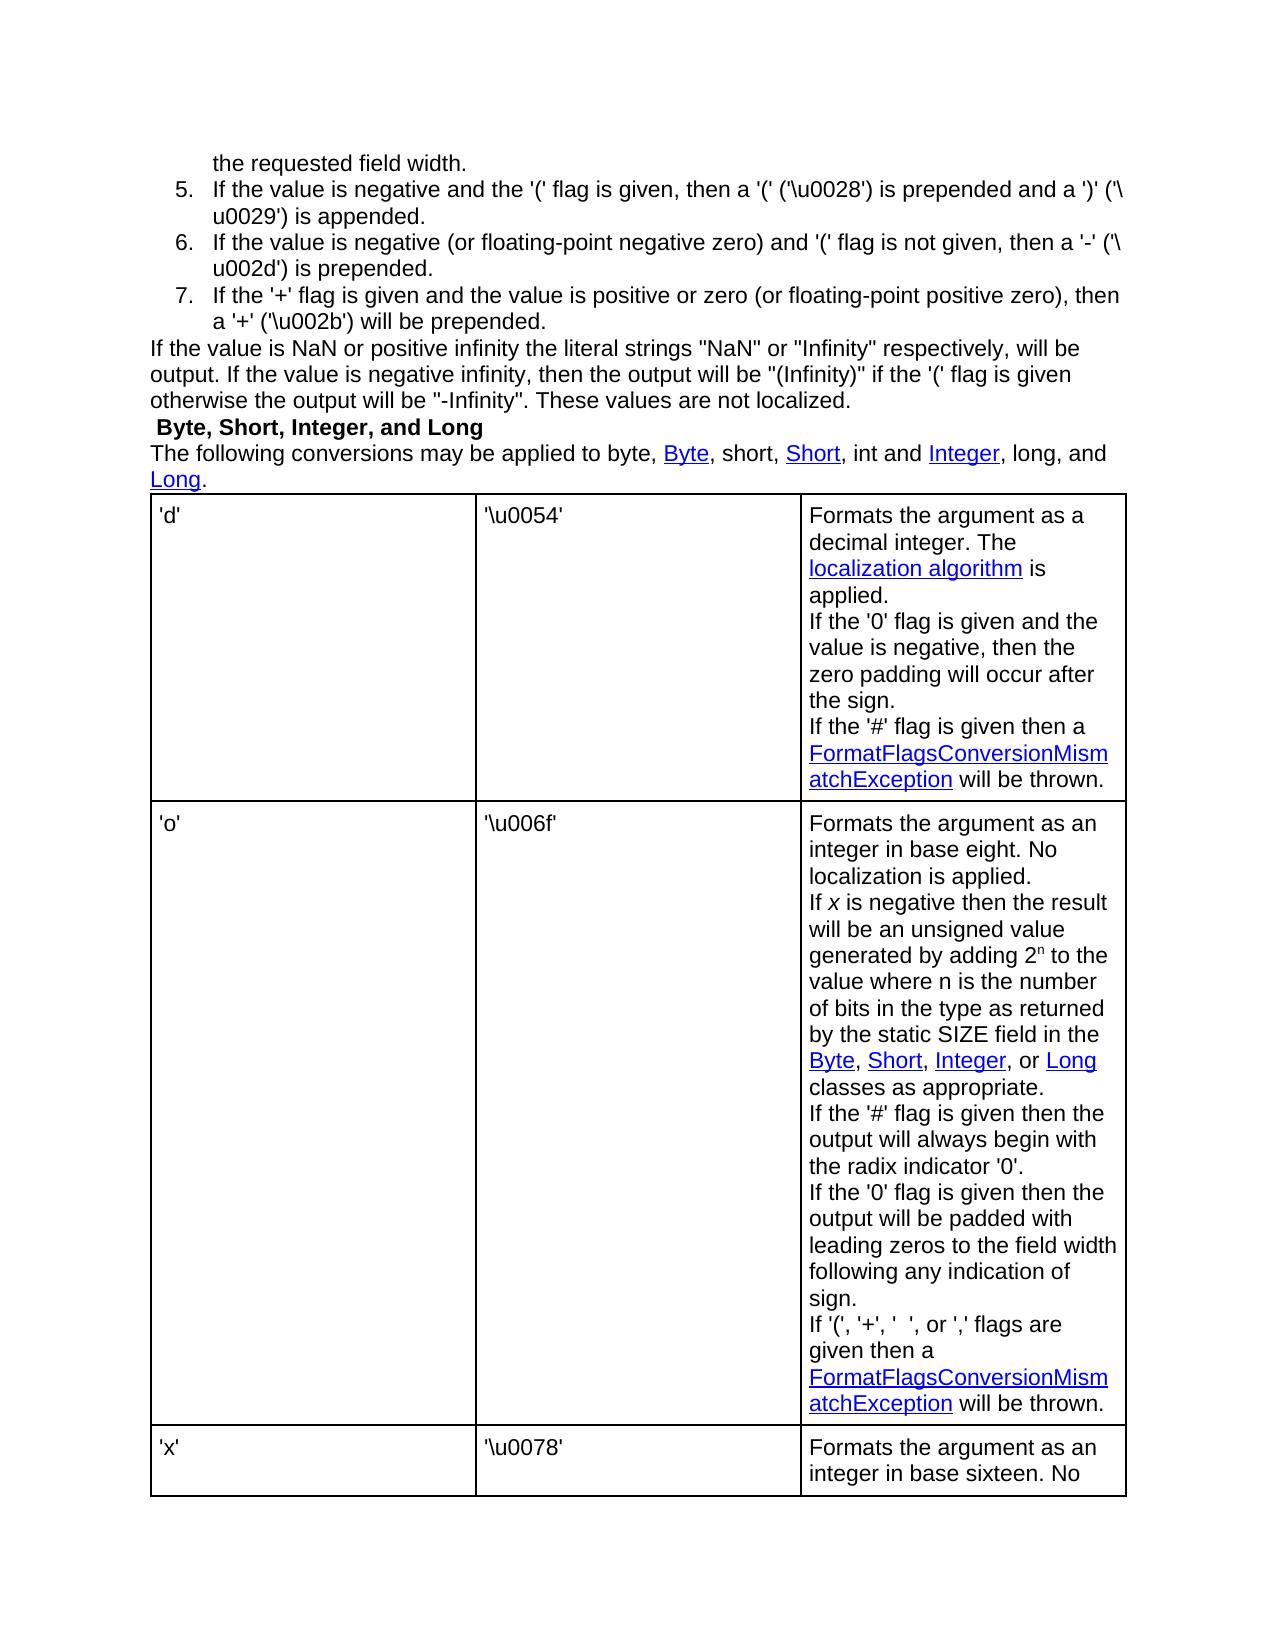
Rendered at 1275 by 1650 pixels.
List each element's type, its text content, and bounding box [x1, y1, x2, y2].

table_cell '\u0078' [477, 1426, 800, 1494]
list If the value is negative and the '(' flag is given, then a '(' ('\u0028') is prepended and a ')' ('\u0029') is appended. [175, 176, 1125, 229]
table_cell Formats the argument as an integer in base eight. No localization is applied. If x is negative then the result will be an unsigned value generated by adding 2n to the value where n is the number of bits in the type as returned by the static SIZE field in the Byte, Short, Integer, or Long classes as appropriate. If the '#' flag is given then the output will always begin with the radix indicator '0'. If the '0' flag is given then the output will be padded with leading zeros to the field width following any indication of sign. If '(', '+', ' ', or ',' flags are given then a FormatFlagsConversionMismatchException will be thrown. [802, 802, 1125, 1424]
text Byte, Short, Integer, and Long [150, 413, 1125, 440]
list If the '+' flag is given and the value is positive or zero (or floating-point positive zero), then a '+' ('\u002b') will be prepended. [175, 282, 1125, 334]
text If the value is NaN or positive infinity the literal strings "NaN" or "Infinity" respectively, will be output. If the value is negative infinity, then the output will be "(Infinity)" if the '(' flag is given otherwise the output will be "-Infinity". These values are not localized. [150, 334, 1125, 413]
table_cell '\u006f' [477, 802, 800, 1424]
table_cell 'x' [152, 1426, 475, 1494]
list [175, 150, 1125, 176]
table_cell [802, 1426, 1125, 1494]
text The following conversions may be applied to byte, Byte, short, Short, int and Integer, long, and Long. [150, 440, 1125, 493]
table_header '\u0054' [477, 495, 800, 800]
table_header 'd' [152, 495, 475, 800]
list If the value is negative (or floating-point negative zero) and '(' flag is not given, then a '-' ('\u002d') is prepended. [175, 229, 1125, 282]
table_cell 'o' [152, 802, 475, 1424]
table_header Formats the argument as a decimal integer. The localization algorithm is applied. If the '0' flag is given and the value is negative, then the zero padding will occur after the sign. If the '#' flag is given then a FormatFlagsConversionMismatchException will be thrown. [802, 495, 1125, 800]
